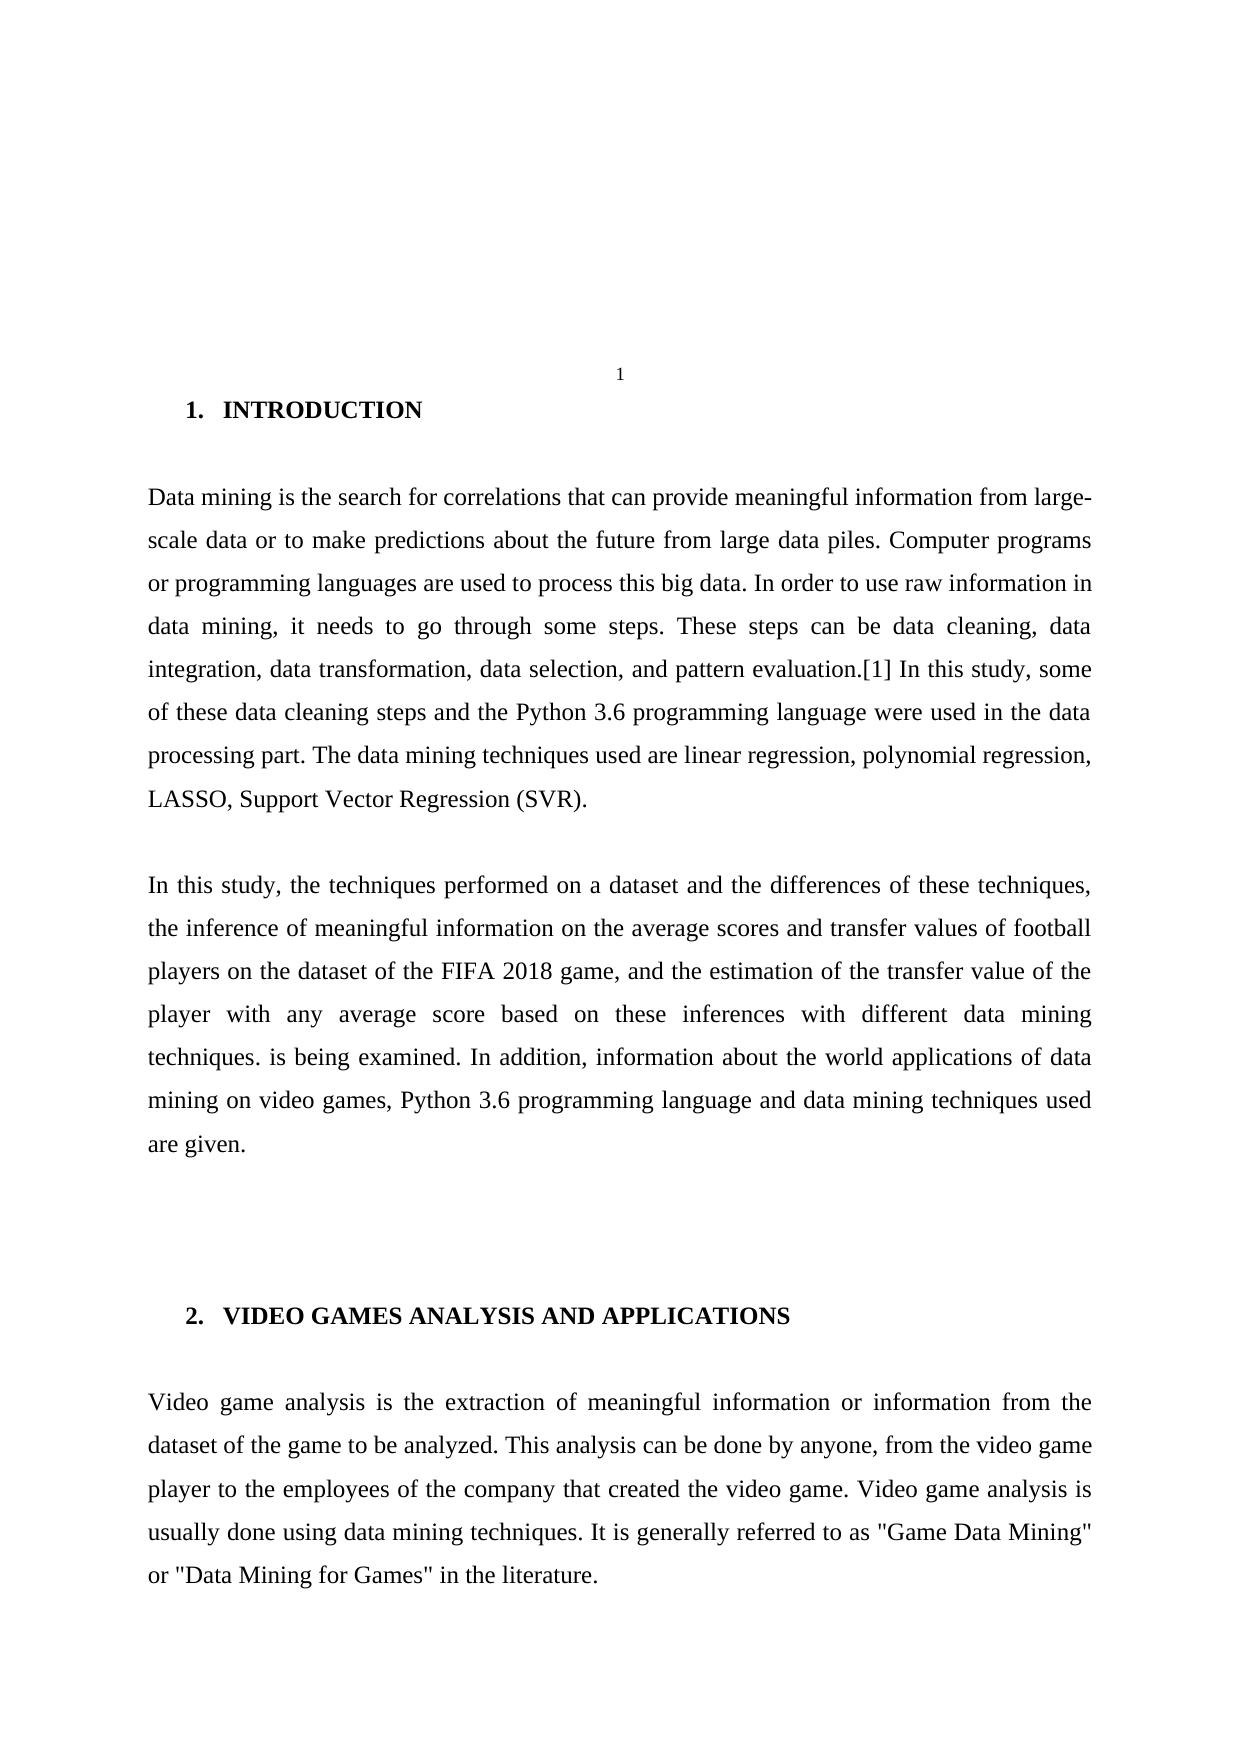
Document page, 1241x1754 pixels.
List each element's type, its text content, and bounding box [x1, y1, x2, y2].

text In this study, the techniques performed on a dataset and the differences of these techniques, the inference of meaningful information on the average scores and transfer values of football players on the dataset of the FIFA 2018 game, and the estimation of the transfer value of the player with any average score based on these inferences with different data mining techniques. is being examined. In addition, information about the world applications of data mining on video games, Python 3.6 programming language and data mining techniques used are given. [148, 870, 1093, 1157]
text 1 [148, 363, 1093, 385]
list VIDEO GAMES ANALYSIS AND APPLICATIONS [185, 1301, 1093, 1330]
text Video game analysis is the extraction of meaningful information or information from the dataset of the game to be analyzed. This analysis can be done by anyone, from the video game player to the employees of the company that created the video game. Video game analysis is usually done using data mining techniques. It is generally referred to as "Game Data Mining" or "Data Mining for Games" in the literature. [148, 1387, 1093, 1589]
list INTRODUCTION [185, 396, 1093, 424]
text Data mining is the search for correlations that can provide meaningful information from large-scale data or to make predictions about the future from large data piles. Computer programs or programming languages are used to process this big data. In order to use raw information in data mining, it needs to go through some steps. These steps can be data cleaning, data integration, data transformation, data selection, and pattern evaluation.[1] In this study, some of these data cleaning steps and the Python 3.6 programming language were used in the data processing part. The data mining techniques used are linear regression, polynomial regression, LASSO, Support Vector Regression (SVR). [148, 482, 1093, 812]
